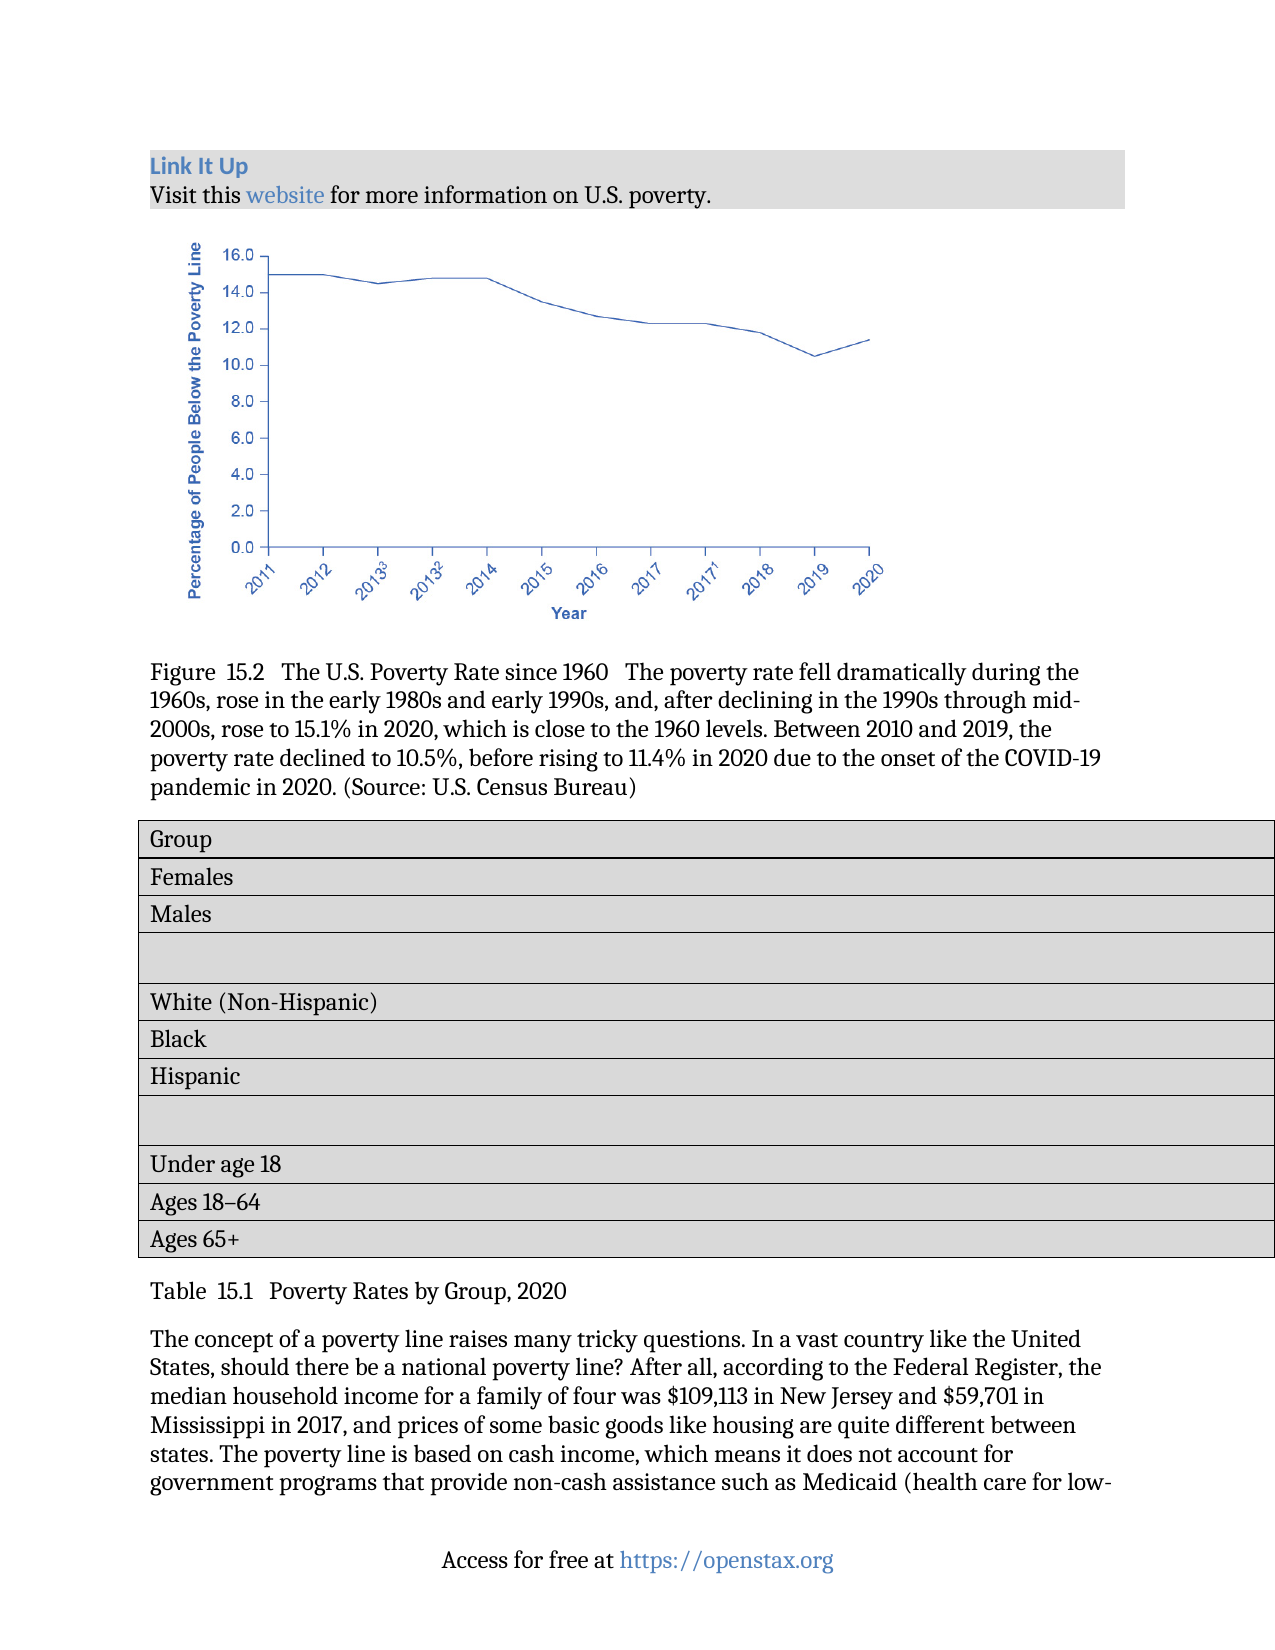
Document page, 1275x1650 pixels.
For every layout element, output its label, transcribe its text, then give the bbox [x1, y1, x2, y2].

table_cell Black [139, 1021, 1274, 1057]
subtitle Link It Up [150, 150, 1125, 181]
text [150, 1324, 1125, 1497]
table_cell [139, 1096, 1274, 1145]
picture [168, 230, 901, 637]
text Table 15.1 Poverty Rates by Group, 2020 [150, 1277, 1125, 1306]
table_header Group [139, 821, 1274, 857]
table_cell Females [139, 859, 1274, 895]
table_cell [139, 933, 1274, 983]
text Visit this website for more information on U.S. poverty. [150, 181, 1125, 209]
table_cell Ages 65+ [139, 1221, 1274, 1257]
table_cell Hispanic [139, 1059, 1274, 1095]
table_cell Males [139, 896, 1274, 932]
table_cell Ages 18–64 [139, 1184, 1274, 1220]
table_cell Under age 18 [139, 1146, 1274, 1183]
text Figure 15.2 The U.S. Poverty Rate since 1960 The poverty rate fell dramatically during the 1960s, rose in the early 1980s and early 1990s, and, after declining in the 1990s through mid-2000s, rose to 15.1% in 2020, which is close to the 1960 levels. Between 2010 and 2019, the poverty rate declined to 10.5%, before rising to 11.4% in 2020 due to the onset of the COVID-19 pandemic in 2020. (Source: U.S. Census Bureau) [150, 657, 1125, 801]
table_cell White (Non-Hispanic) [139, 984, 1274, 1020]
